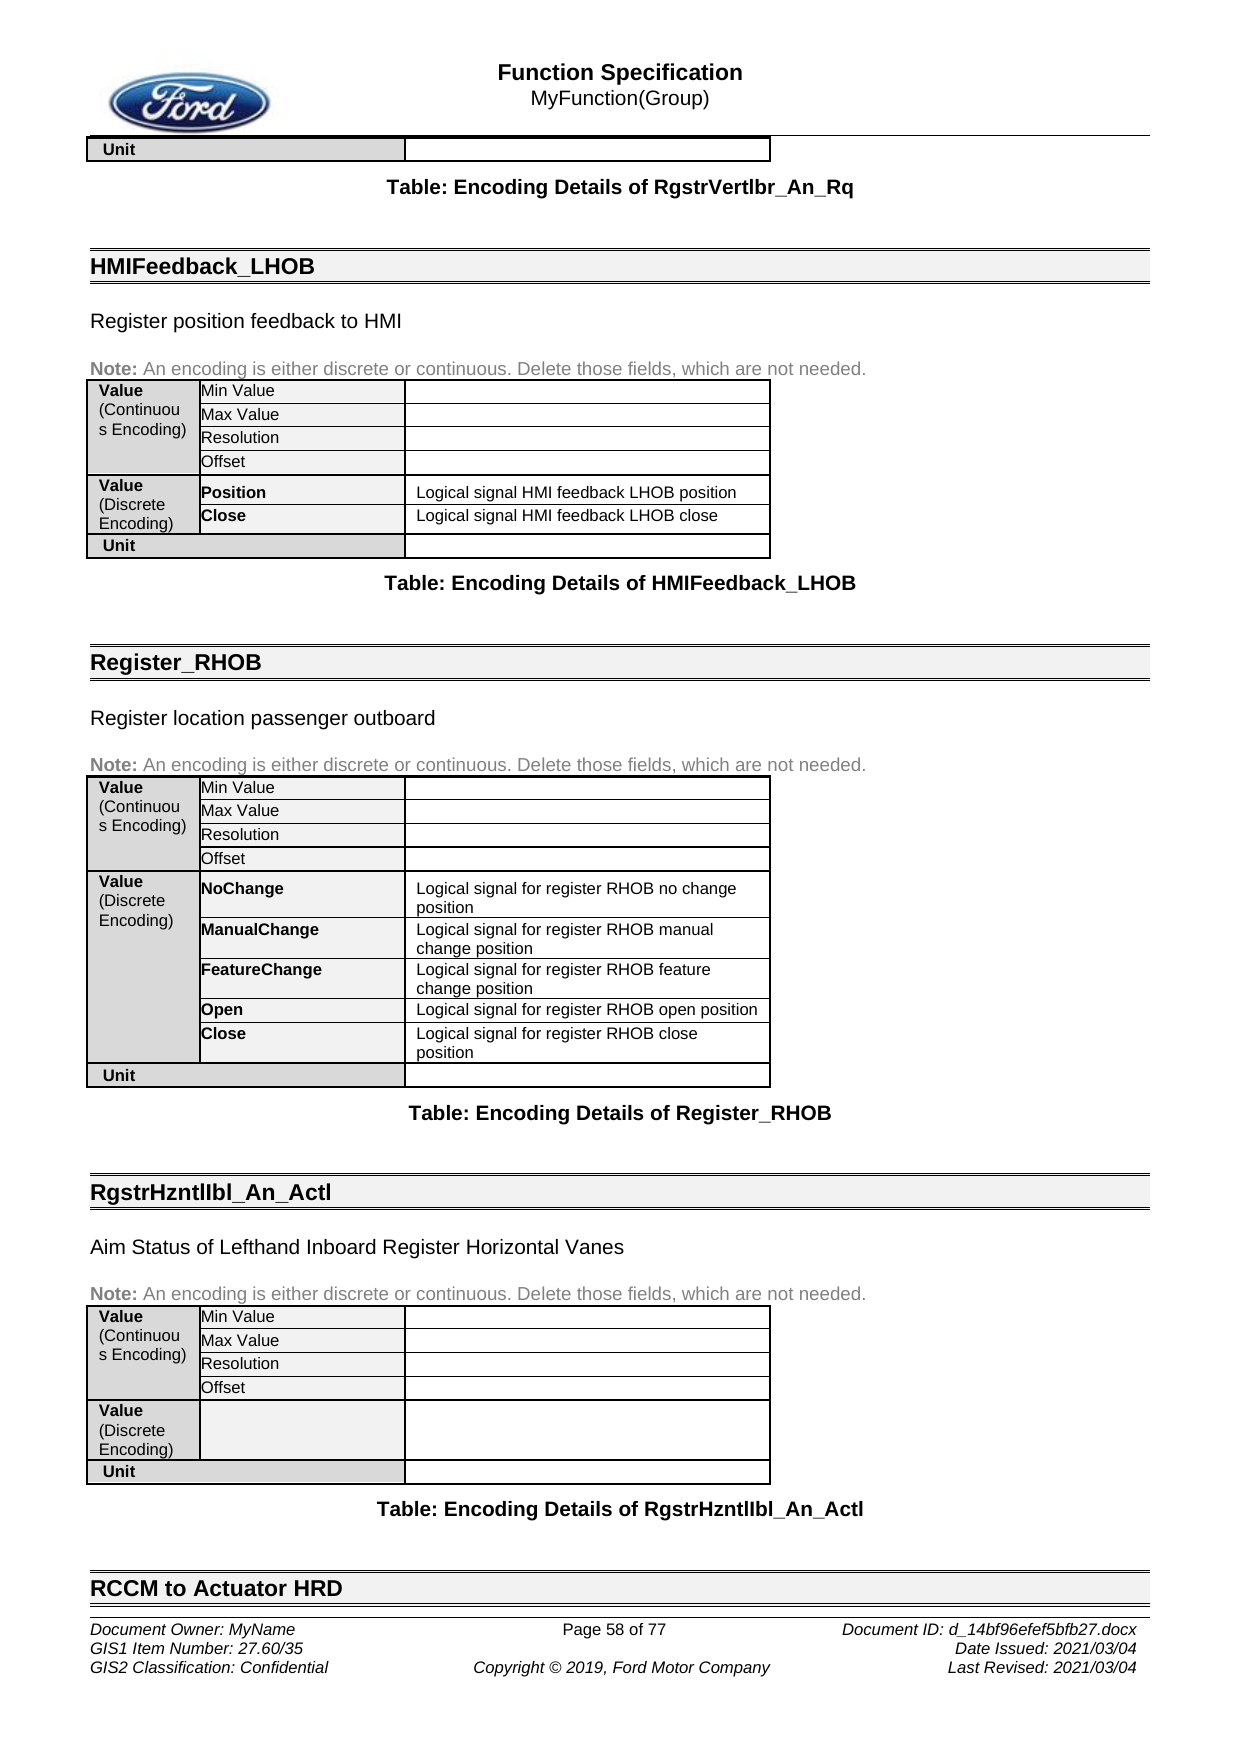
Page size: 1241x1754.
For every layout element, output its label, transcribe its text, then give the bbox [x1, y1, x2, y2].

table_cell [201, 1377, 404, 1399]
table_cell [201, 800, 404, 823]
text Aim Status of Lefthand Inboard Register Horizontal Vanes [90, 1235, 1150, 1259]
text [90, 357, 1150, 379]
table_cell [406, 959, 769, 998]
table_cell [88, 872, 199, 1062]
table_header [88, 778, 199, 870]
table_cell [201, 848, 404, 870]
text RgstrHzntlIbl_An_Actl [90, 1176, 1150, 1207]
text Table: Encoding Details of RgstrVertlbr_An_Rq [90, 175, 1150, 199]
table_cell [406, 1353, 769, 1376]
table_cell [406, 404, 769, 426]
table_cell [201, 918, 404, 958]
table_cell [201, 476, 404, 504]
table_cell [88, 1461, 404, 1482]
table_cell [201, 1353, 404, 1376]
text Note: An encoding is either discrete or continuous. Delete those fields, which are not needed. [90, 1283, 1150, 1304]
text Table: Encoding Details of Register_RHOB [90, 1100, 1150, 1124]
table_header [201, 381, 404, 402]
text Note: An encoding is either discrete or continuous. Delete those fields, which are not needed. [90, 754, 1150, 775]
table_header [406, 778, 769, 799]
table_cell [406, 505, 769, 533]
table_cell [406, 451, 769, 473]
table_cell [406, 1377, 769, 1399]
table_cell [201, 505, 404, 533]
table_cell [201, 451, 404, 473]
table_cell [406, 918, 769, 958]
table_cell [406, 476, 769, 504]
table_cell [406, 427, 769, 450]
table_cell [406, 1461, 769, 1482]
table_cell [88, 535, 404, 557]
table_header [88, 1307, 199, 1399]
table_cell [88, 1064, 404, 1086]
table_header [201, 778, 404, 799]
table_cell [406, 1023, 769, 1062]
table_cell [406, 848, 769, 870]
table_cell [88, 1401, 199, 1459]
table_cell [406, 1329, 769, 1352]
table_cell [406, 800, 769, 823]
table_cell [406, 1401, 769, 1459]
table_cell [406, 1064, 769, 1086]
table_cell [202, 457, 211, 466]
text HMIFeedback_LHOB [90, 251, 1150, 281]
picture [89, 53, 290, 136]
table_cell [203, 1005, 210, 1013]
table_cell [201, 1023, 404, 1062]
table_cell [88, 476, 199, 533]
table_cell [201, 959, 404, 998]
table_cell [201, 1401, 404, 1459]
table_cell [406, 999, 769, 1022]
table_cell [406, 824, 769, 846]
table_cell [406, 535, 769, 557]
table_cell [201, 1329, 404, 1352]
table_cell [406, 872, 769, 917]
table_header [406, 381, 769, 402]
text Register position feedback to HMI [90, 309, 1150, 333]
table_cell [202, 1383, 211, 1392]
text Table: Encoding Details of RgstrHzntlIbl_An_Actl [90, 1497, 1150, 1521]
text Table: Encoding Details of HMIFeedback_LHOB [90, 571, 1150, 595]
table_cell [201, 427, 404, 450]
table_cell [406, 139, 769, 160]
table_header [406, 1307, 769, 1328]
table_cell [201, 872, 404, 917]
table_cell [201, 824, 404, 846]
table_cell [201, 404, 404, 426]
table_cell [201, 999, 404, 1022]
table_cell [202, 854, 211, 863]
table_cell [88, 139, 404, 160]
text Register location passenger outboard [90, 706, 1150, 730]
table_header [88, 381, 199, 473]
text RCCM to Actuator HRD [90, 1573, 1150, 1603]
text Register_RHOB [90, 647, 1150, 678]
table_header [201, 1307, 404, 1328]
